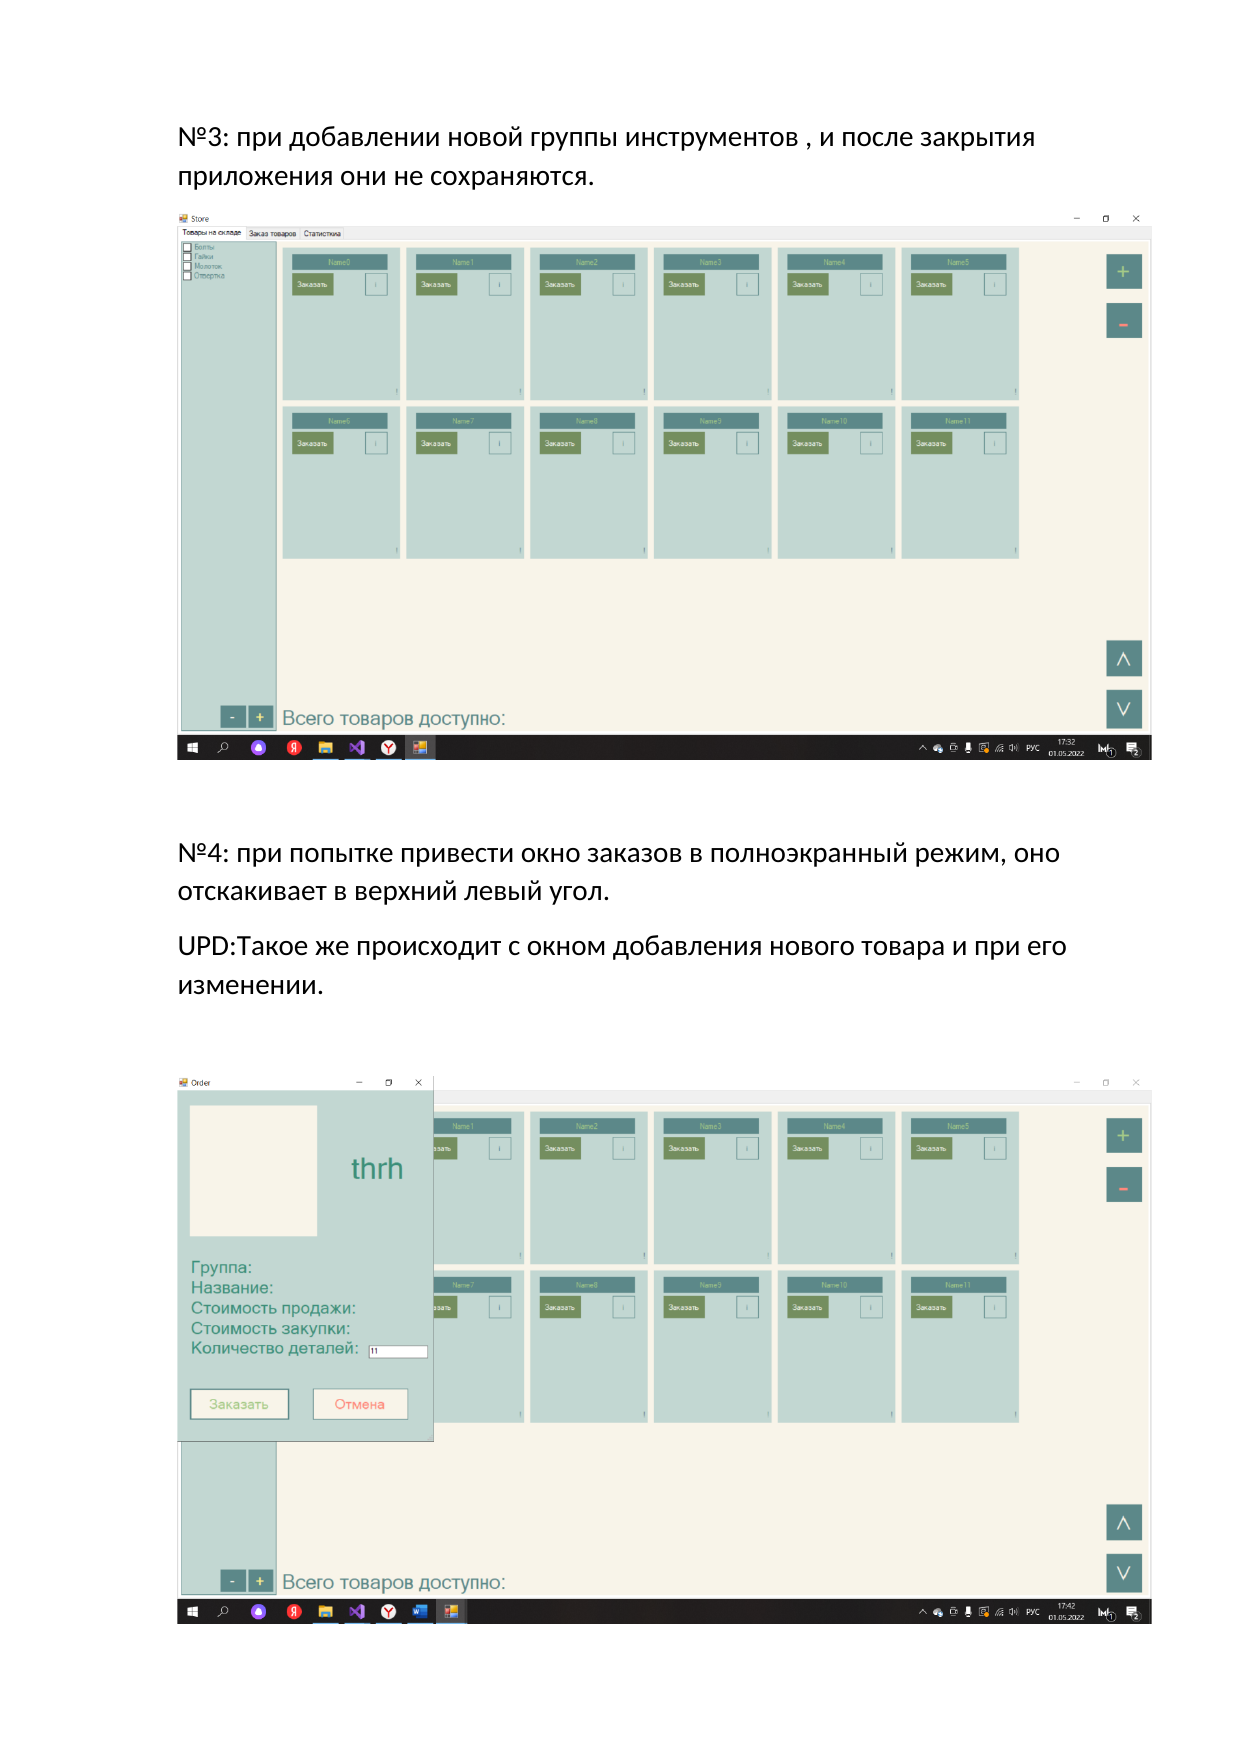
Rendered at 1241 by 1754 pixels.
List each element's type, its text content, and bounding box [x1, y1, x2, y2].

text №3: при добавлении новой группы инструментов , и после закрытия приложения они не сохраняются. [177, 118, 1152, 192]
picture [177, 211, 1152, 760]
text №4: при попытке привести окно заказов в полноэкранный режим, оно отскакивает в верхний левый угол. [177, 834, 1152, 908]
text UPD:Такое же происходит с окном добавления нового товара и при его изменении. [177, 927, 1152, 1001]
picture [177, 1076, 1152, 1624]
